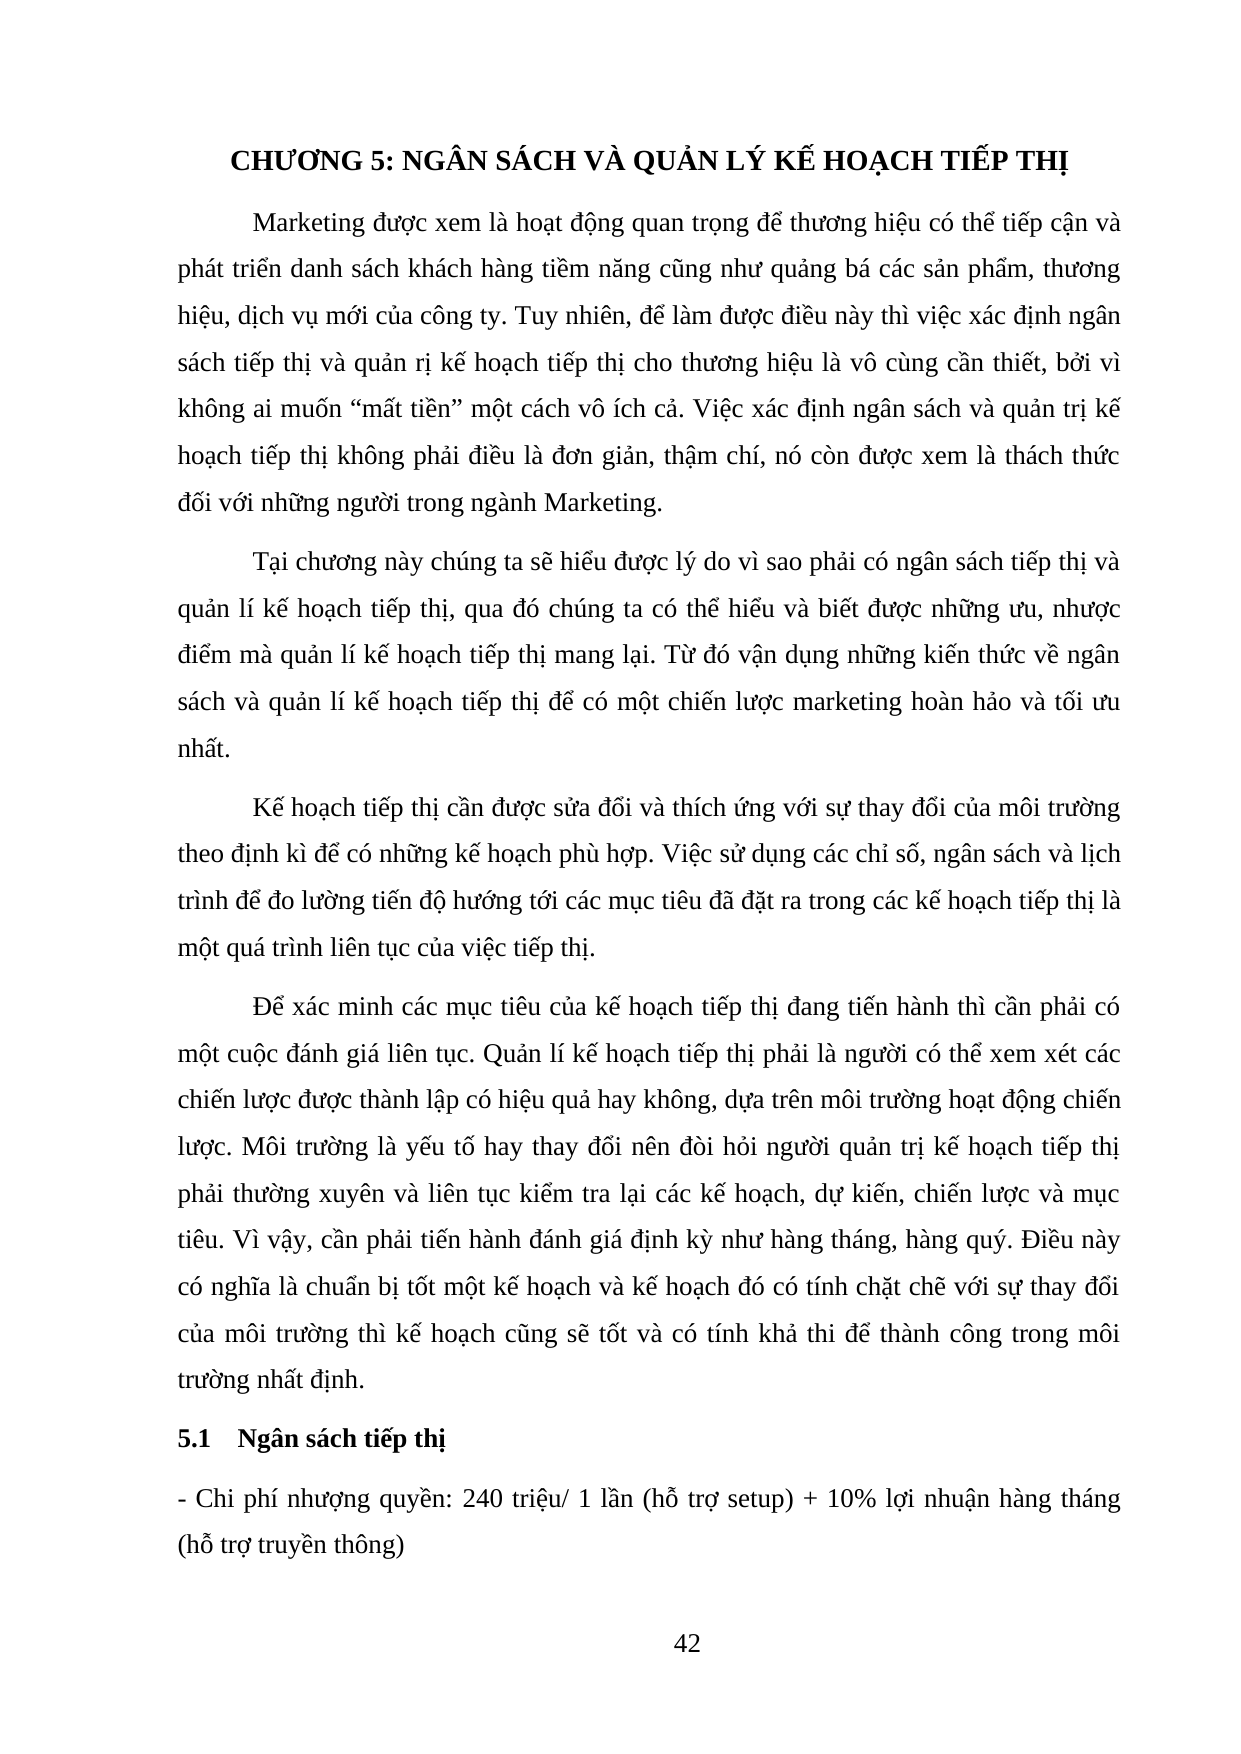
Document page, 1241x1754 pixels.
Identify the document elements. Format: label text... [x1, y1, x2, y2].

text Kế hoạch tiếp thị cần được sửa đổi và thích ứng với sự thay đổi của môi trường theo định kì để có những kế hoạch phù hợp. Việc sử dụng các chỉ số, ngân sách và lịch trình để đo lường tiến độ hướng tới các mục tiêu đã đặt ra trong các kế hoạch tiếp thị là một quá trình liên tục của việc tiếp thị. [177, 791, 1122, 962]
text Marketing được xem là hoạt động quan trọng để thương hiệu có thể tiếp cận và phát triển danh sách khách hàng tiềm năng cũng như quảng bá các sản phẩm, thương hiệu, dịch vụ mới của công ty. Tuy nhiên, để làm được điều này thì việc xác định ngân sách tiếp thị và quản rị kế hoạch tiếp thị cho thương hiệu là vô cùng cần thiết, bởi vì không ai muốn “mất tiền” một cách vô ích cả. Việc xác định ngân sách và quản trị kế hoạch tiếp thị không phải điều là đơn giản, thậm chí, nó còn được xem là thách thức đối với những người trong ngành Marketing. [177, 206, 1122, 517]
subtitle CHƯƠNG 5: NGÂN SÁCH VÀ QUẢN LÝ KẾ HOẠCH TIẾP THỊ [177, 143, 1122, 177]
text - Chi phí nhượng quyền: 240 triệu/ 1 lần (hỗ trợ setup) + 10% lợi nhuận hàng tháng (hỗ trợ truyền thông) [177, 1482, 1122, 1559]
subtitle Ngân sách tiếp thị [177, 1423, 1122, 1454]
text Tại chương này chúng ta sẽ hiểu được lý do vì sao phải có ngân sách tiếp thị và quản lí kế hoạch tiếp thị, qua đó chúng ta có thể hiểu và biết được những ưu, nhược điểm mà quản lí kế hoạch tiếp thị mang lại. Từ đó vận dụng những kiến thức về ngân sách và quản lí kế hoạch tiếp thị để có một chiến lược marketing hoàn hảo và tối ưu nhất. [177, 545, 1122, 763]
text Để xác minh các mục tiêu của kế hoạch tiếp thị đang tiến hành thì cần phải có một cuộc đánh giá liên tục. Quản lí kế hoạch tiếp thị phải là người có thể xem xét các chiến lược được thành lập có hiệu quả hay không, dựa trên môi trường hoạt động chiến lược. Môi trường là yếu tố hay thay đổi nên đòi hỏi người quản trị kế hoạch tiếp thị phải thường xuyên và liên tục kiểm tra lại các kế hoạch, dự kiến, chiến lược và mục tiêu. Vì vậy, cần phải tiến hành đánh giá định kỳ như hàng tháng, hàng quý. Điều này có nghĩa là chuẩn bị tốt một kế hoạch và kế hoạch đó có tính chặt chẽ với sự thay đổi của môi trường thì kế hoạch cũng sẽ tốt và có tính khả thi để thành công trong môi trường nhất định. [177, 990, 1122, 1394]
